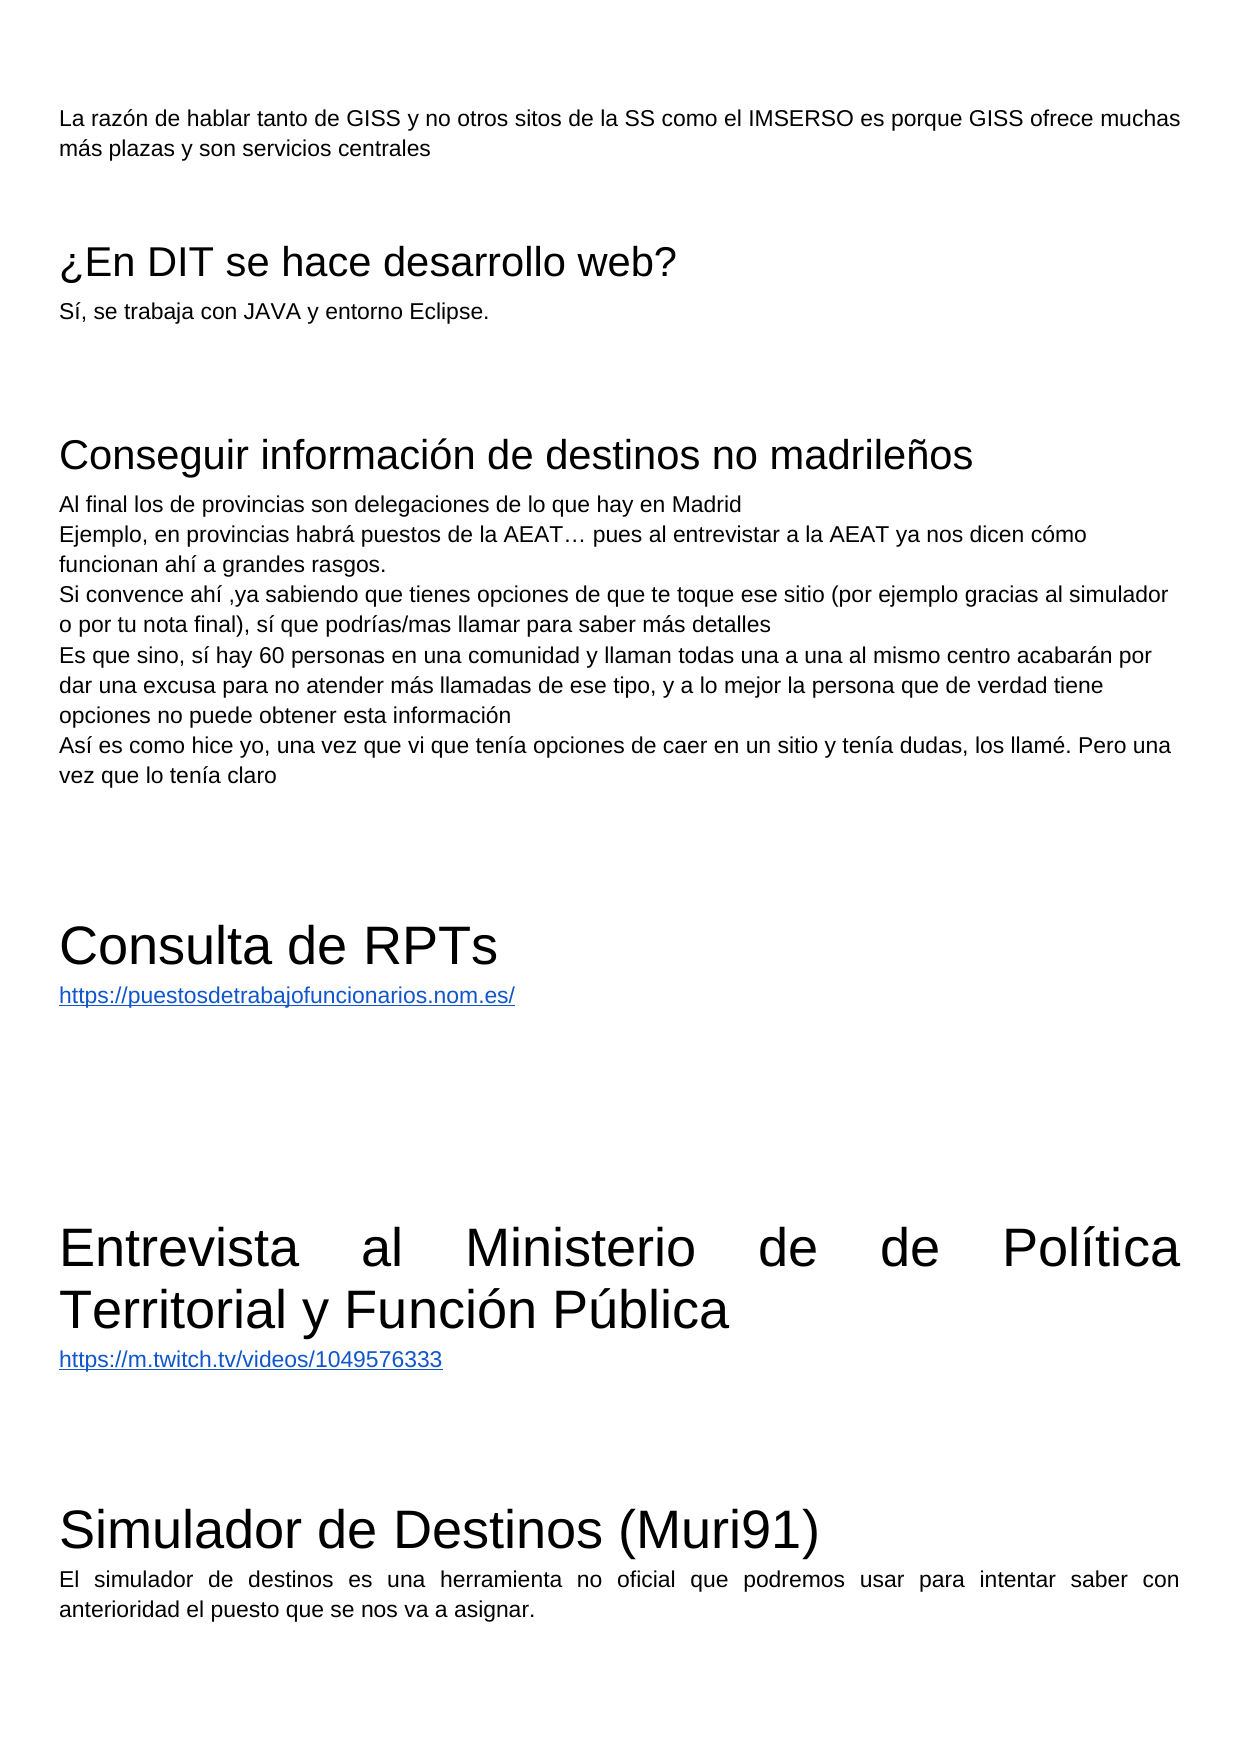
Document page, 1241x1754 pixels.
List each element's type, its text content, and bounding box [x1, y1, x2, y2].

text https://puestosdetrabajofuncionarios.nom.es/ [59, 982, 1181, 1008]
text Si convence ahí ,ya sabiendo que tienes opciones de que te toque ese sitio (por ejemplo gracias al simulador o por tu nota final), sí que podrías/mas llamar para saber más detalles [59, 581, 1181, 638]
text El simulador de destinos es una herramienta no oficial que podremos usar para intentar saber con anterioridad el puesto que se nos va a asignar. [59, 1566, 1181, 1623]
text Sí, se trabaja con JAVA y entorno Eclipse. [59, 298, 1181, 324]
subtitle Conseguir información de destinos no madrileños [59, 430, 1181, 478]
text Así es como hice yo, una vez que vi que tenía opciones de caer en un sitio y tenía dudas, los llamé. Pero una vez que lo tenía claro [59, 732, 1181, 789]
subtitle ¿En DIT se hace desarrollo web? [59, 237, 1181, 285]
title Simulador de Destinos (Muri91) [59, 1497, 1181, 1560]
text Al final los de provincias son delegaciones de lo que hay en Madrid [59, 491, 1181, 517]
title Entrevista al Ministerio de de Política Territorial y Función Pública [59, 1216, 1181, 1340]
text Ejemplo, en provincias habrá puestos de la AEAT… pues al entrevistar a la AEAT ya nos dicen cómo funcionan ahí a grandes rasgos. [59, 521, 1181, 577]
text https://m.twitch.tv/videos/1049576333 [59, 1346, 1181, 1373]
text Es que sino, sí hay 60 personas en una comunidad y llaman todas una a una al mismo centro acabarán por dar una excusa para no atender más llamadas de ese tipo, y a lo mejor la persona que de verdad tiene opciones no puede obtener esta información [59, 642, 1181, 728]
title Consulta de RPTs [59, 913, 1181, 976]
text La razón de hablar tanto de GISS y no otros sitos de la SS como el IMSERSO es porque GISS ofrece muchas más plazas y son servicios centrales [59, 105, 1181, 162]
